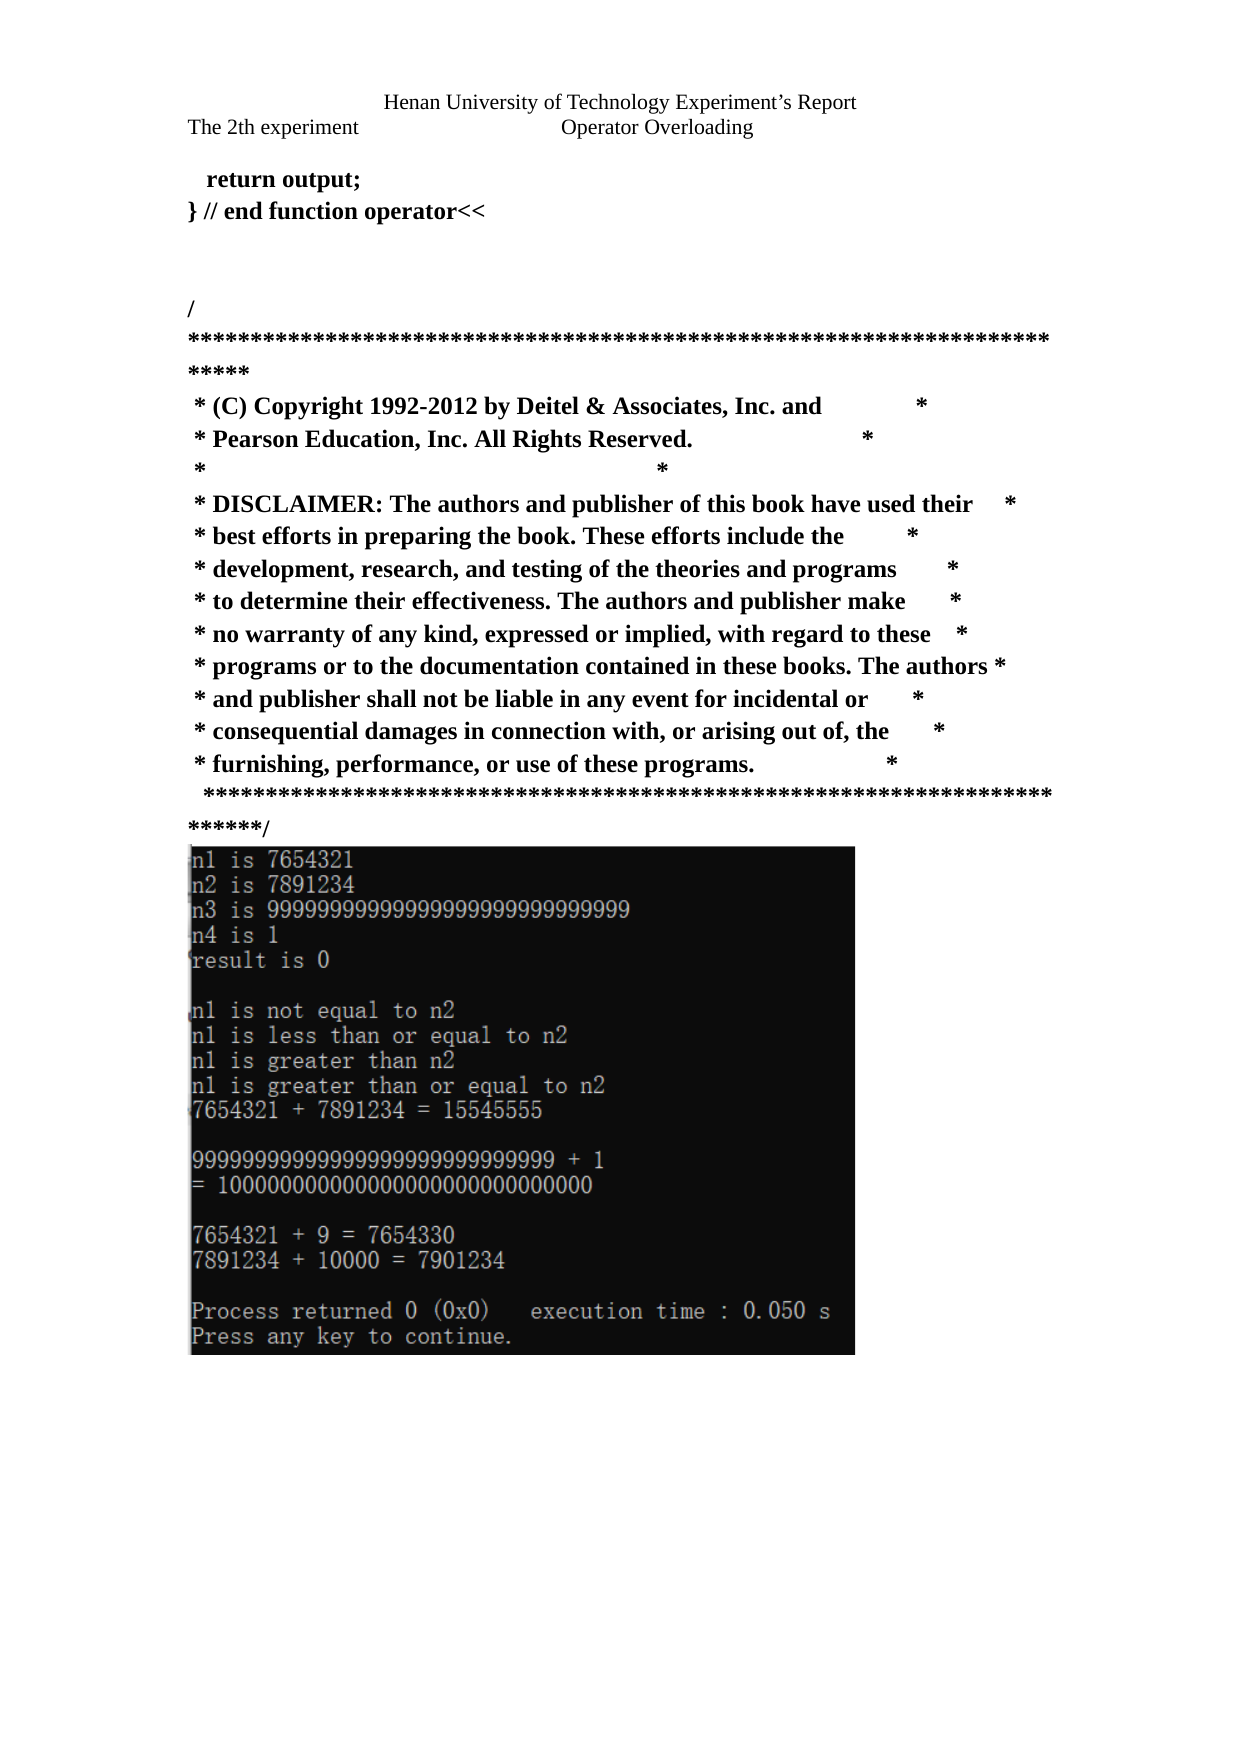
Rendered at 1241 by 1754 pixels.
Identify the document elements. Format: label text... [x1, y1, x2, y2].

text **************************************************************************/ [187, 779, 1053, 844]
text * consequential damages in connection with, or arising out of, the * [187, 714, 1053, 747]
text * Pearson Education, Inc. All Rights Reserved. * [187, 422, 1053, 454]
picture [187, 844, 855, 1355]
text * * [187, 454, 1053, 487]
text * and publisher shall not be liable in any event for incidental or * [187, 682, 1053, 714]
text * (C) Copyright 1992-2012 by Deitel & Associates, Inc. and * [187, 389, 1053, 422]
text * DISCLAIMER: The authors and publisher of this book have used their * [187, 487, 1053, 519]
text * to determine their effectiveness. The authors and publisher make * [187, 584, 1053, 617]
text /************************************************************************** [187, 292, 1053, 389]
text return output; [187, 162, 1053, 194]
text * no warranty of any kind, expressed or implied, with regard to these * [187, 617, 1053, 649]
text } // end function operator<< [187, 194, 1053, 227]
text * best efforts in preparing the book. These efforts include the * [187, 519, 1053, 552]
text * furnishing, performance, or use of these programs. * [187, 747, 1053, 779]
text * development, research, and testing of the theories and programs * [187, 552, 1053, 584]
text * programs or to the documentation contained in these books. The authors * [187, 649, 1053, 682]
